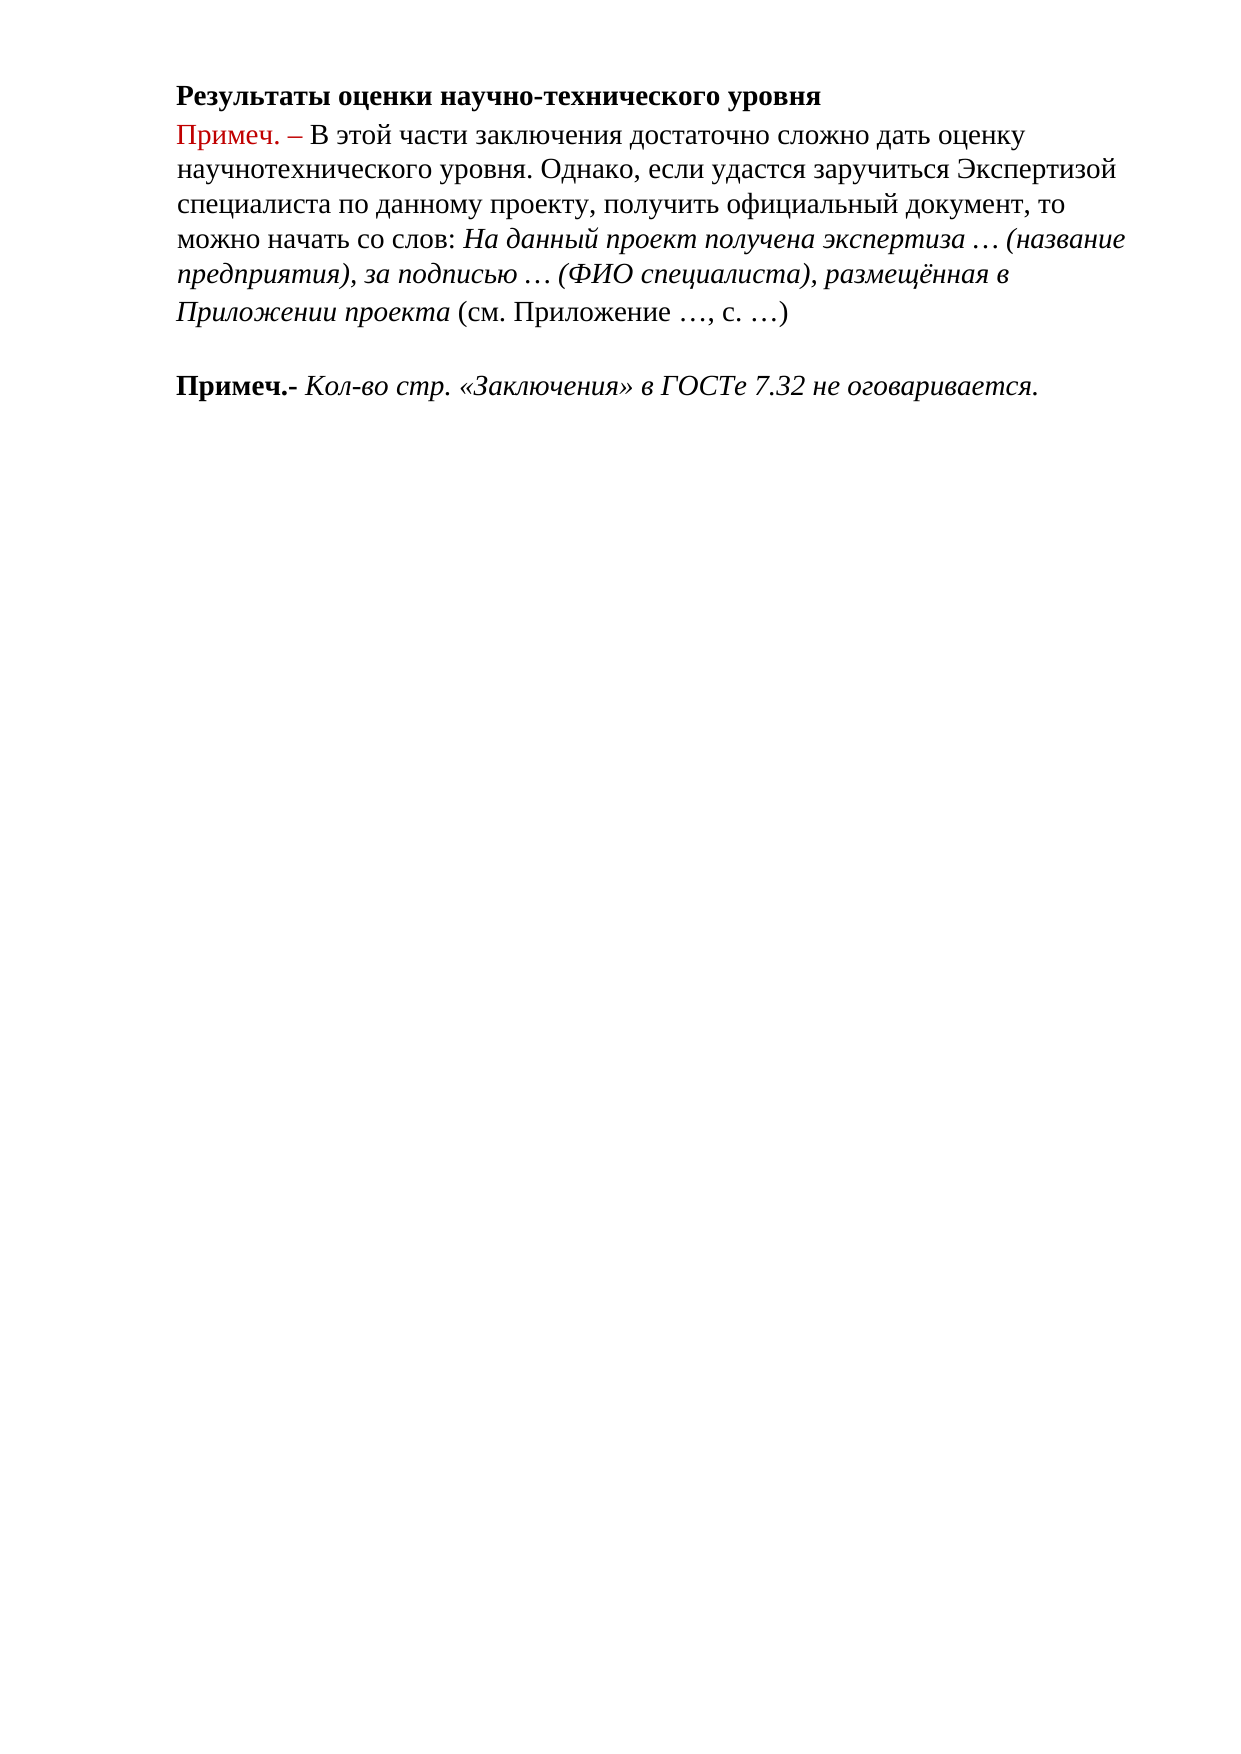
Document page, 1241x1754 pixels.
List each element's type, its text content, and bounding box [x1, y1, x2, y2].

text Примеч. – В этой части заключения достаточно сложно дать оценку научнотехнического уровня. Однако, если удастся заручиться Экспертизой специалиста по данному проекту, получить официальный документ, то можно начать со слов: На данный проект получена экспертиза … (название предприятия), за подписью … (ФИО специалиста), размещённая в [176, 117, 1145, 289]
text Приложении проекта (см. Приложение …, с. …) [176, 294, 1145, 328]
text Примеч.- Кол-во стр. «Заключения» в ГОСТе 7.32 не оговаривается. [176, 368, 1145, 402]
subtitle Результаты оценки научно-технического уровня [176, 78, 1135, 112]
